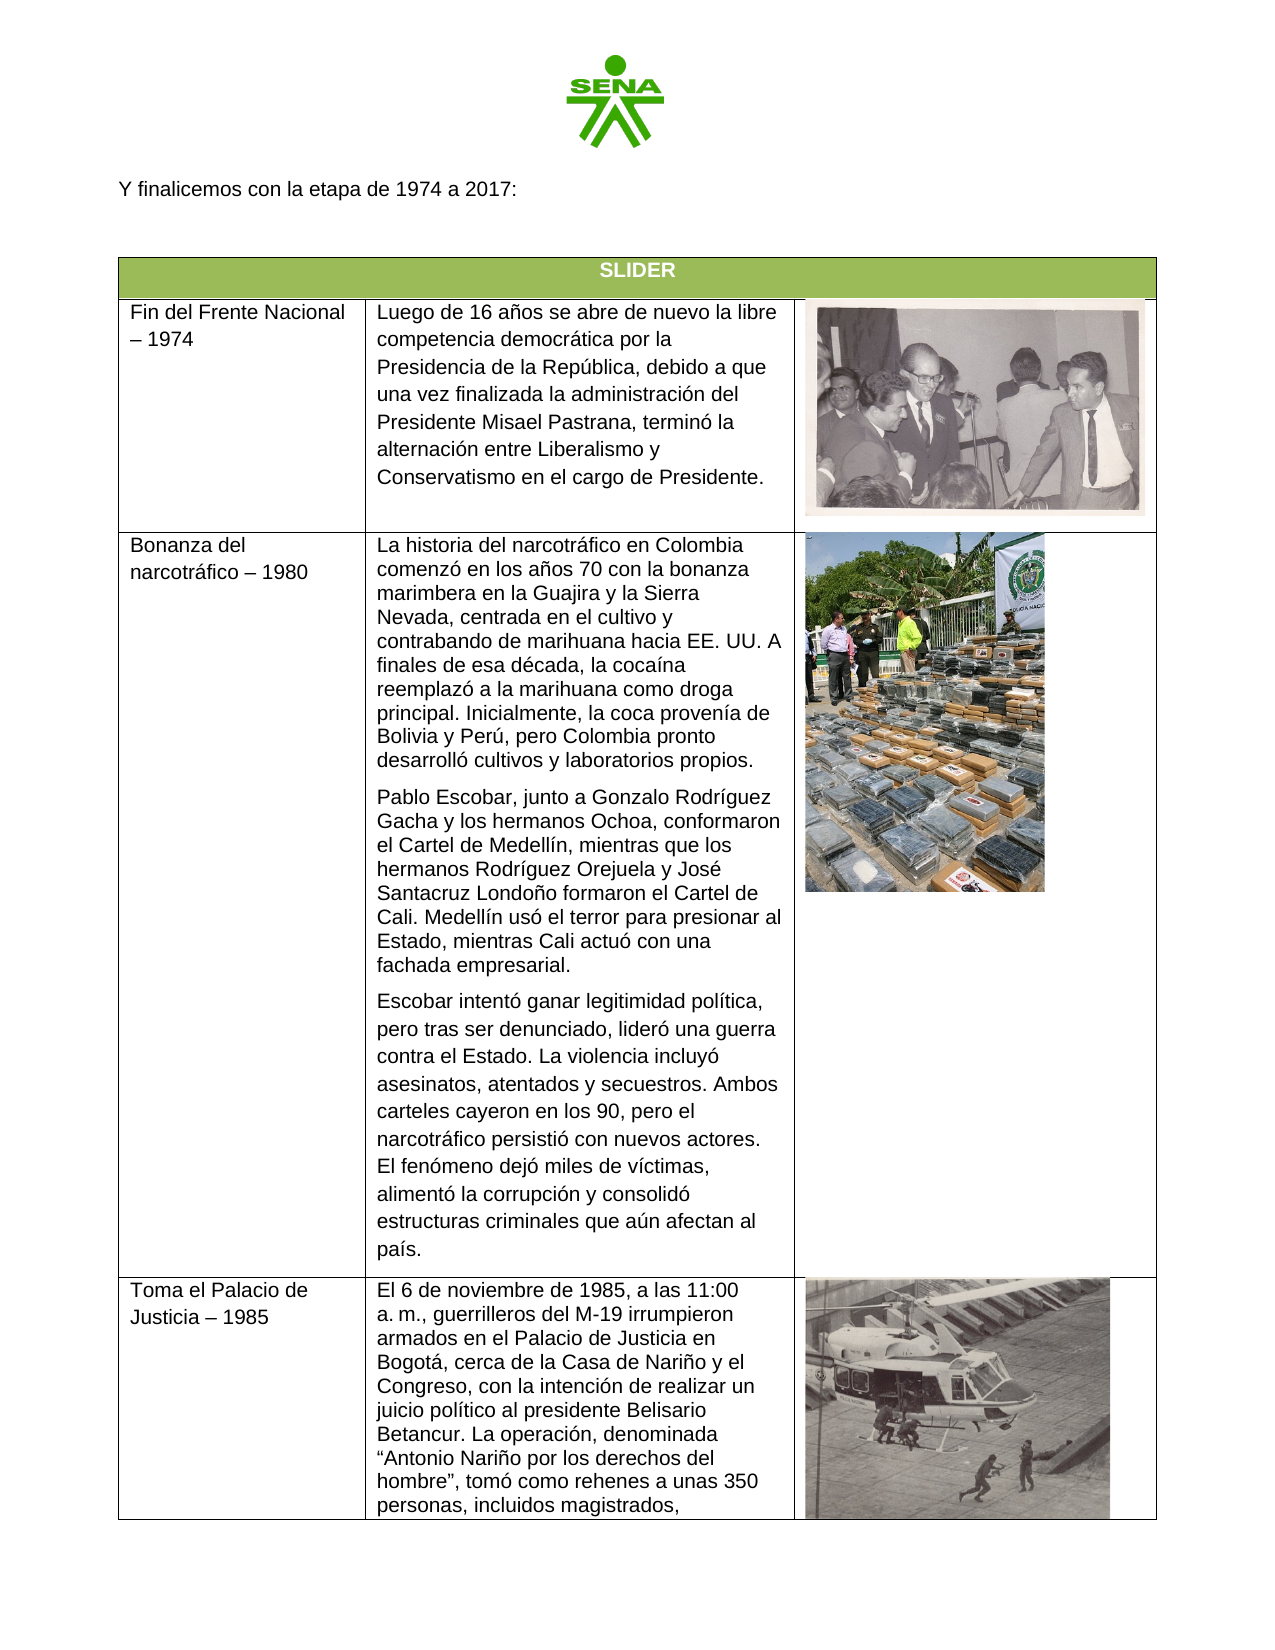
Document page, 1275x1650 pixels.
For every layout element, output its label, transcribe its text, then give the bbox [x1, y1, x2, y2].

picture [805, 532, 1045, 892]
table_cell Bonanza del narcotráfico – 1980 [119, 533, 365, 1277]
table_cell La historia del narcotráfico en Colombia comenzó en los años 70 con la bonanza marimbera en la Guajira y la Sierra Nevada, centrada en el cultivo y contrabando de marihuana hacia EE. UU. A finales de esa década, la cocaína reemplazó a la marihuana como droga principal. Inicialmente, la coca provenía de Bolivia y Perú, pero Colombia pronto desarrolló cultivos y laboratorios propios. Pablo Escobar, junto a Gonzalo Rodríguez Gacha y los hermanos Ochoa, conformaron el Cartel de Medellín, mientras que los hermanos Rodríguez Orejuela y José Santacruz Londoño formaron el Cartel de Cali. Medellín usó el terror para presionar al Estado, mientras Cali actuó con una fachada empresarial. Escobar intentó ganar legitimidad política, pero tras ser denunciado, lideró una guerra contra el Estado. La violencia incluyó asesinatos, atentados y secuestros. Ambos carteles cayeron en los 90, pero el narcotráfico persistió con nuevos actores. El fenómeno dejó miles de víctimas, alimentó la corrupción y consolidó estructuras criminales que aún afectan al país. [366, 533, 794, 1277]
picture [566, 55, 664, 148]
picture [805, 299, 1146, 516]
text Y finalicemos con la etapa de 1974 a 2017: [118, 177, 1157, 201]
table_cell [795, 533, 1156, 1277]
table_cell [1110, 1278, 1156, 1518]
table_cell Toma el Palacio de Justicia – 1985 [119, 1278, 365, 1518]
table_cell [795, 300, 1156, 532]
picture [805, 1277, 1110, 1519]
table_cell Fin del Frente Nacional – 1974 [119, 300, 365, 532]
table_cell [795, 1278, 805, 1518]
table_header SLIDER [119, 258, 1156, 298]
table_cell Luego de 16 años se abre de nuevo la libre competencia democrática por la Presidencia de la República, debido a que una vez finalizada la administración del Presidente Misael Pastrana, terminó la alternación entre Liberalismo y Conservatismo en el cargo de Presidente. [366, 300, 794, 532]
